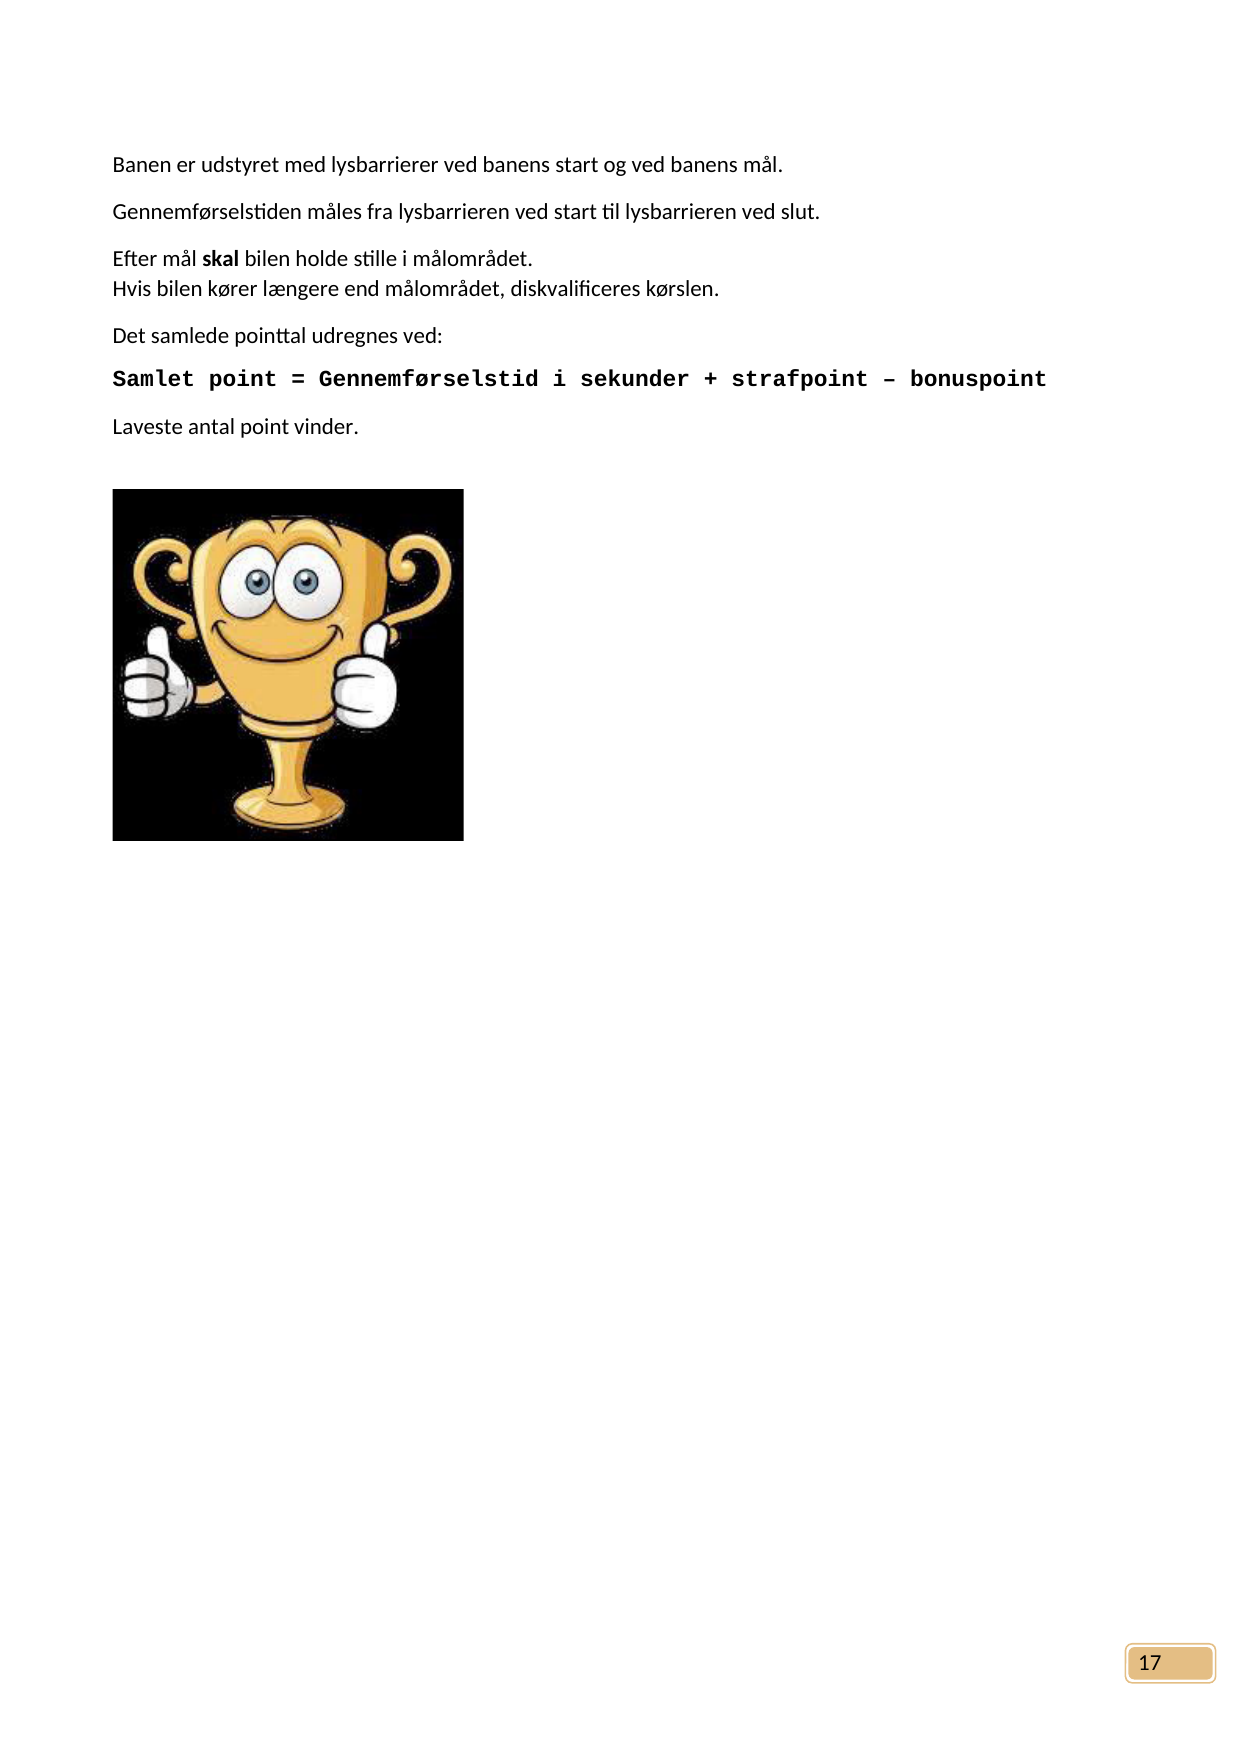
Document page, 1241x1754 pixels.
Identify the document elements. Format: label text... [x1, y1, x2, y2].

text Laveste antal point vinder. [112, 412, 1128, 440]
text Efter mål skal bilen holde stille i målområdet. Hvis bilen kører længere end målområdet, diskvalificeres kørslen. [112, 244, 1128, 302]
text Gennemførselstiden måles fra lysbarrieren ved start til lysbarrieren ved slut. [112, 197, 1128, 225]
picture [112, 489, 464, 841]
text Samlet point = Gennemførselstid i sekunder + strafpoint – bonuspoint [112, 368, 1128, 394]
text Det samlede pointtal udregnes ved: [112, 321, 1128, 349]
text Banen er udstyret med lysbarrierer ved banens start og ved banens mål. [112, 150, 1128, 178]
